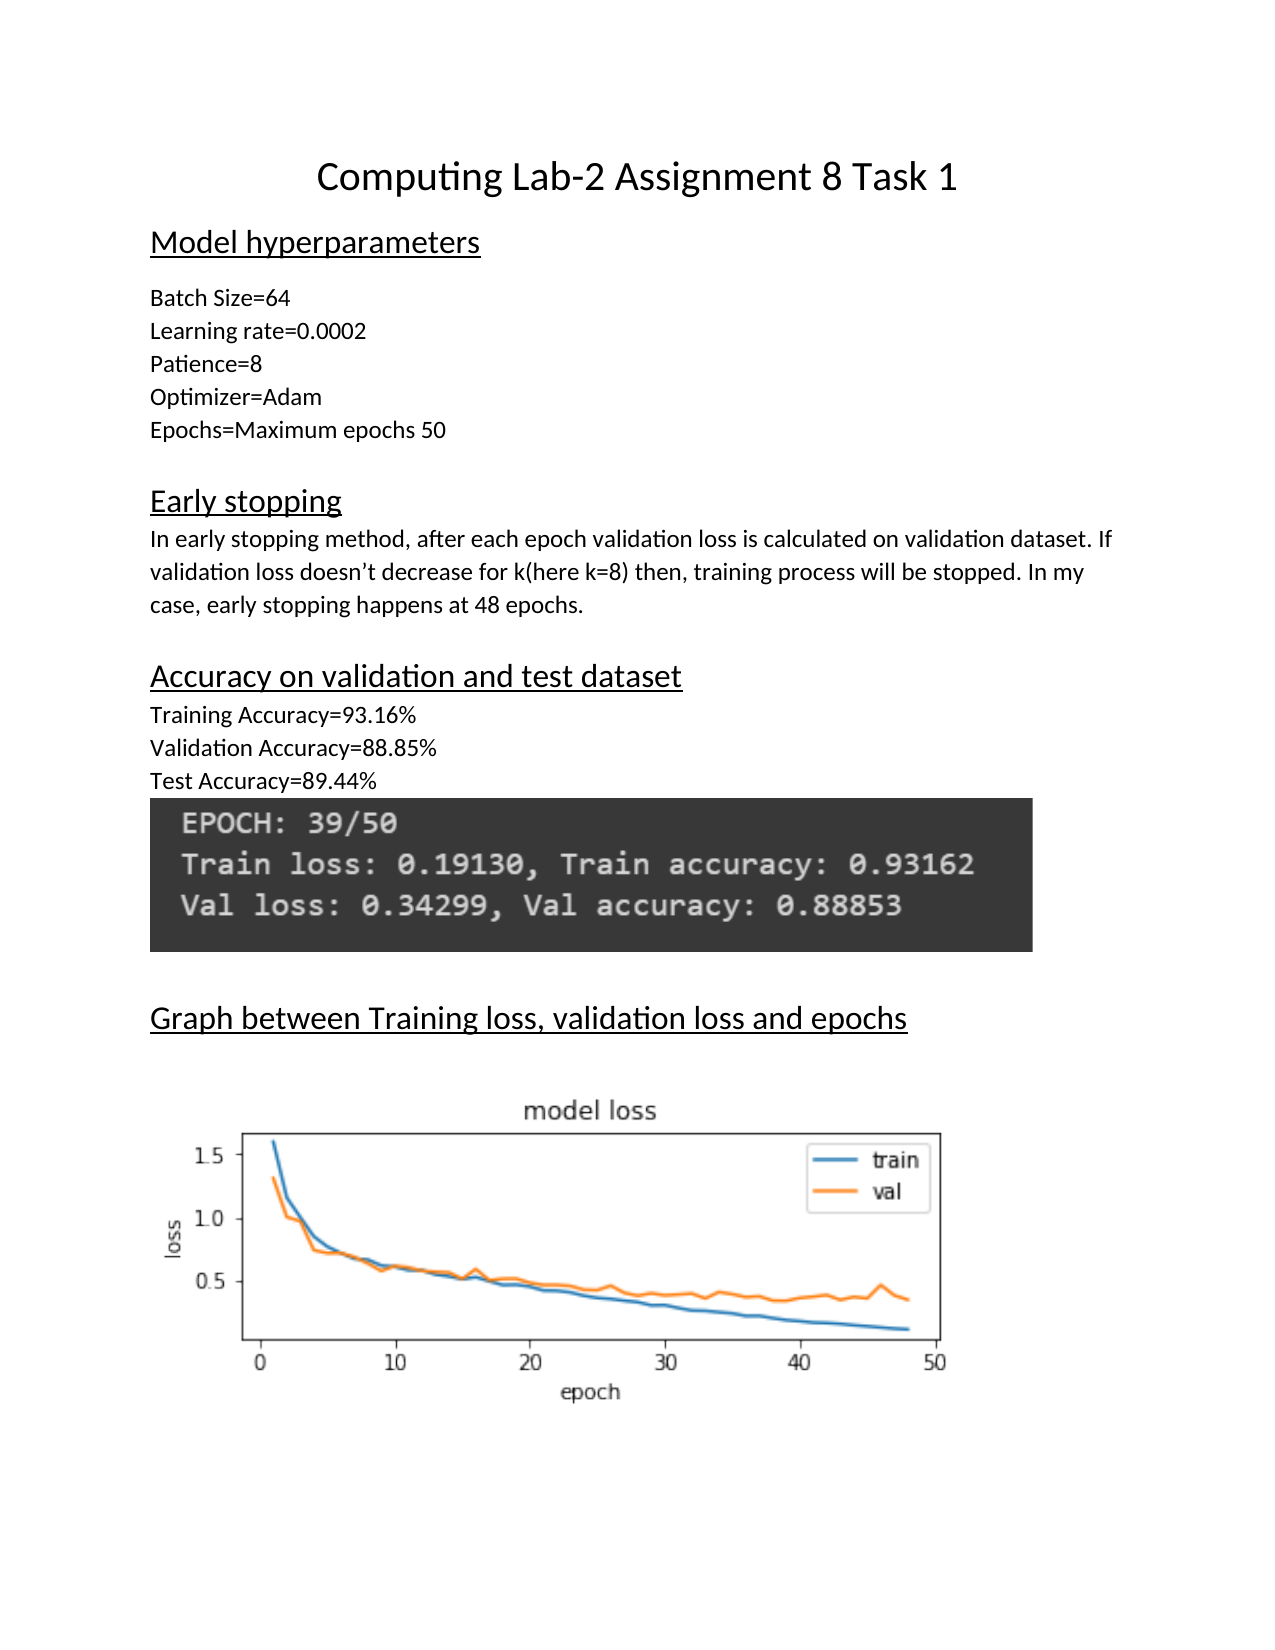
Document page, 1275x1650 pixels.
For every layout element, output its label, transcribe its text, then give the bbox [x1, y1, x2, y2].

text Batch Size=64 [150, 282, 1125, 313]
text Learning rate=0.0002 [150, 315, 1125, 346]
text Graph between Training loss, validation loss and epochs [150, 997, 1125, 1038]
picture [150, 1085, 963, 1419]
text Training Accuracy=93.16% [150, 699, 1125, 730]
text Patience=8 [150, 348, 1125, 378]
text Early stopping [150, 480, 1125, 520]
text Accuracy on validation and test dataset [150, 655, 1125, 696]
text Optimizer=Adam [150, 381, 1125, 411]
picture [150, 798, 1033, 952]
text Computing Lab-2 Assignment 8 Task 1 [150, 150, 1125, 201]
text In early stopping method, after each epoch validation loss is calculated on validation dataset. If validation loss doesn’t decrease for k(here k=8) then, training process will be stopped. In my case, early stopping happens at 48 epochs. [150, 524, 1125, 620]
text Model hyperparameters [150, 222, 1125, 262]
text Epochs=Maximum epochs 50 [150, 414, 1125, 444]
text Validation Accuracy=88.85% [150, 732, 1125, 763]
text Test Accuracy=89.44% [150, 765, 1125, 796]
